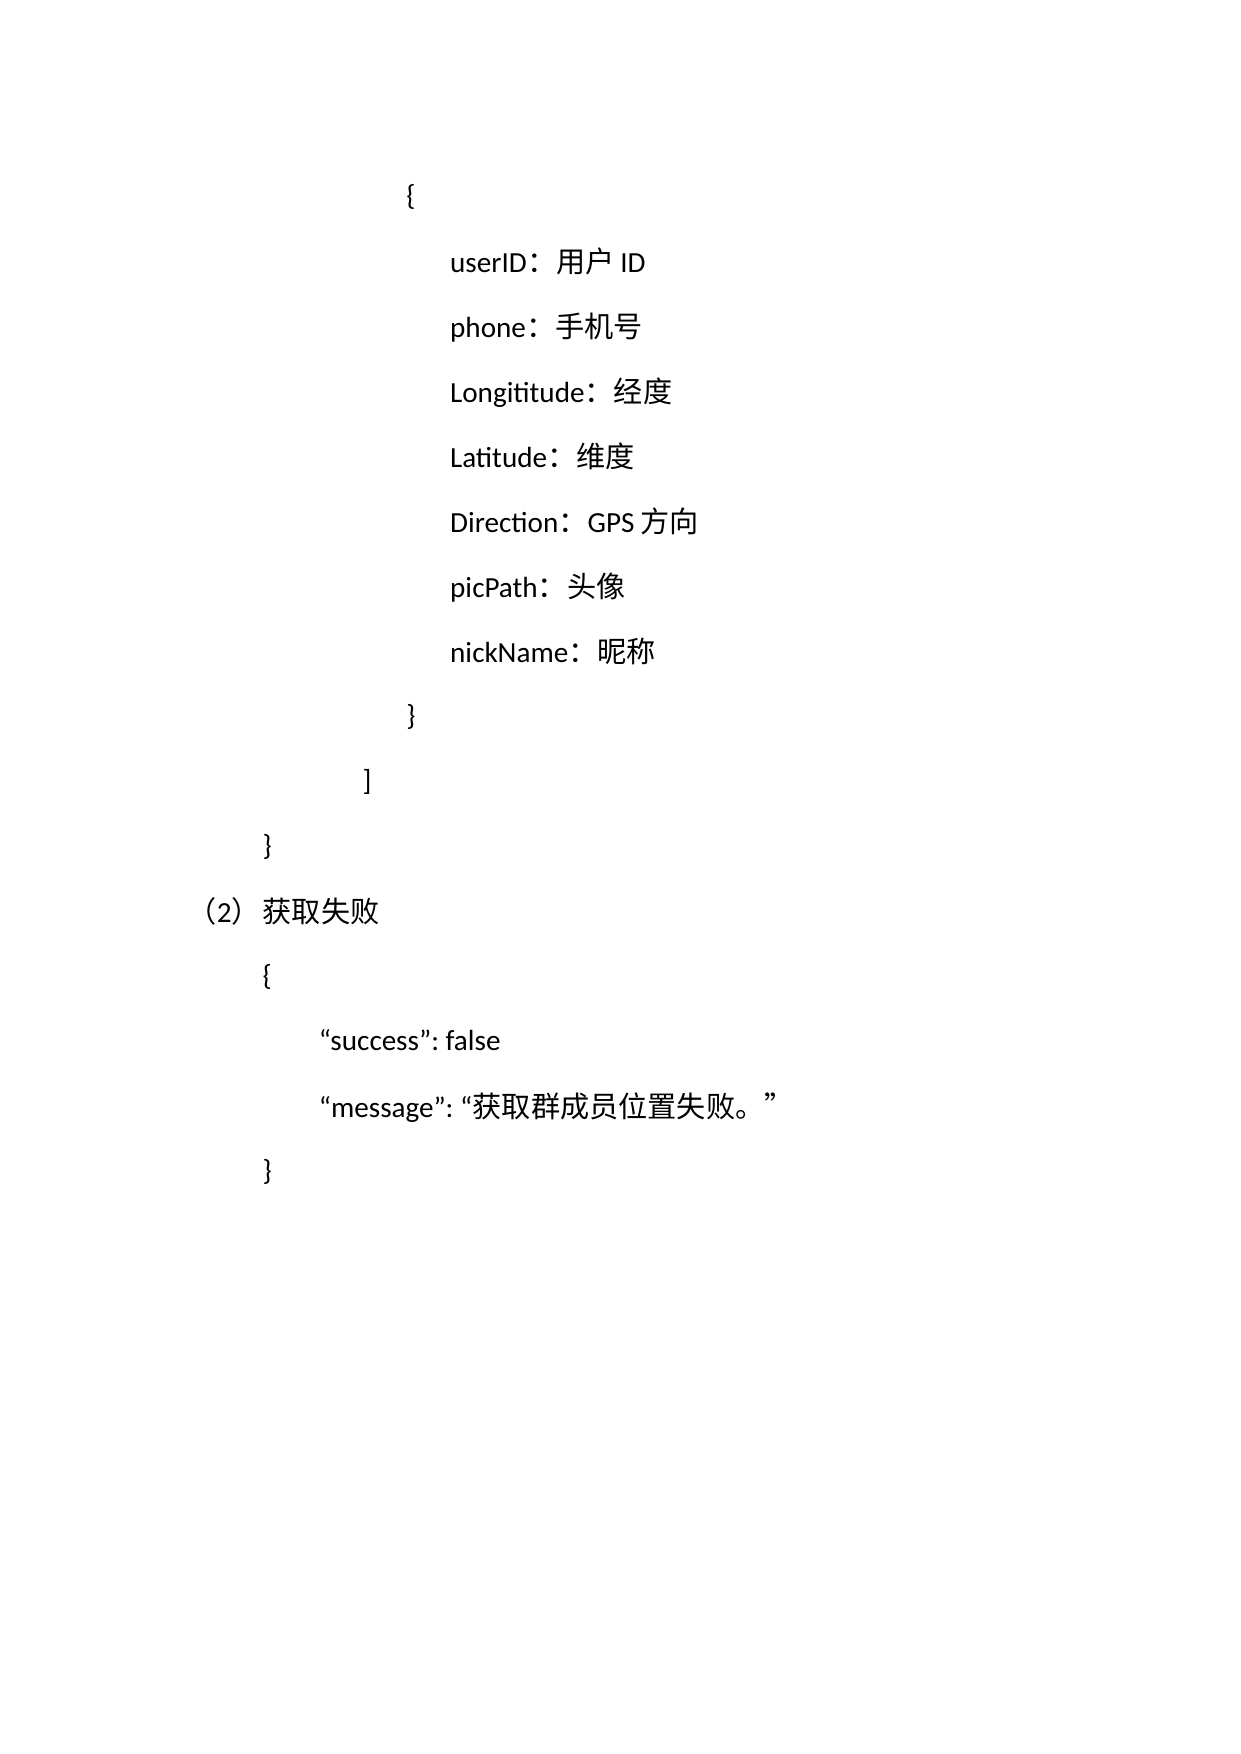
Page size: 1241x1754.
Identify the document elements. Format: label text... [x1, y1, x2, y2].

list } [262, 682, 1053, 747]
list Longititude：经度 [262, 357, 1053, 422]
list 获取失败 [187, 877, 1053, 942]
list picPath：头像 [262, 552, 1053, 617]
list { [262, 942, 1053, 1007]
list } [262, 1137, 1053, 1202]
list } [262, 812, 1053, 877]
list “success”: false [262, 1007, 1053, 1072]
list phone：手机号 [262, 292, 1053, 357]
list “message”: “获取群成员位置失败。” [262, 1072, 1053, 1137]
list nickName：昵称 [262, 617, 1053, 682]
list Direction：GPS方向 [262, 487, 1053, 552]
list ] [350, 747, 1053, 812]
list Latitude：维度 [262, 422, 1053, 487]
list userID：用户ID [262, 227, 1053, 292]
list { [262, 162, 1053, 227]
